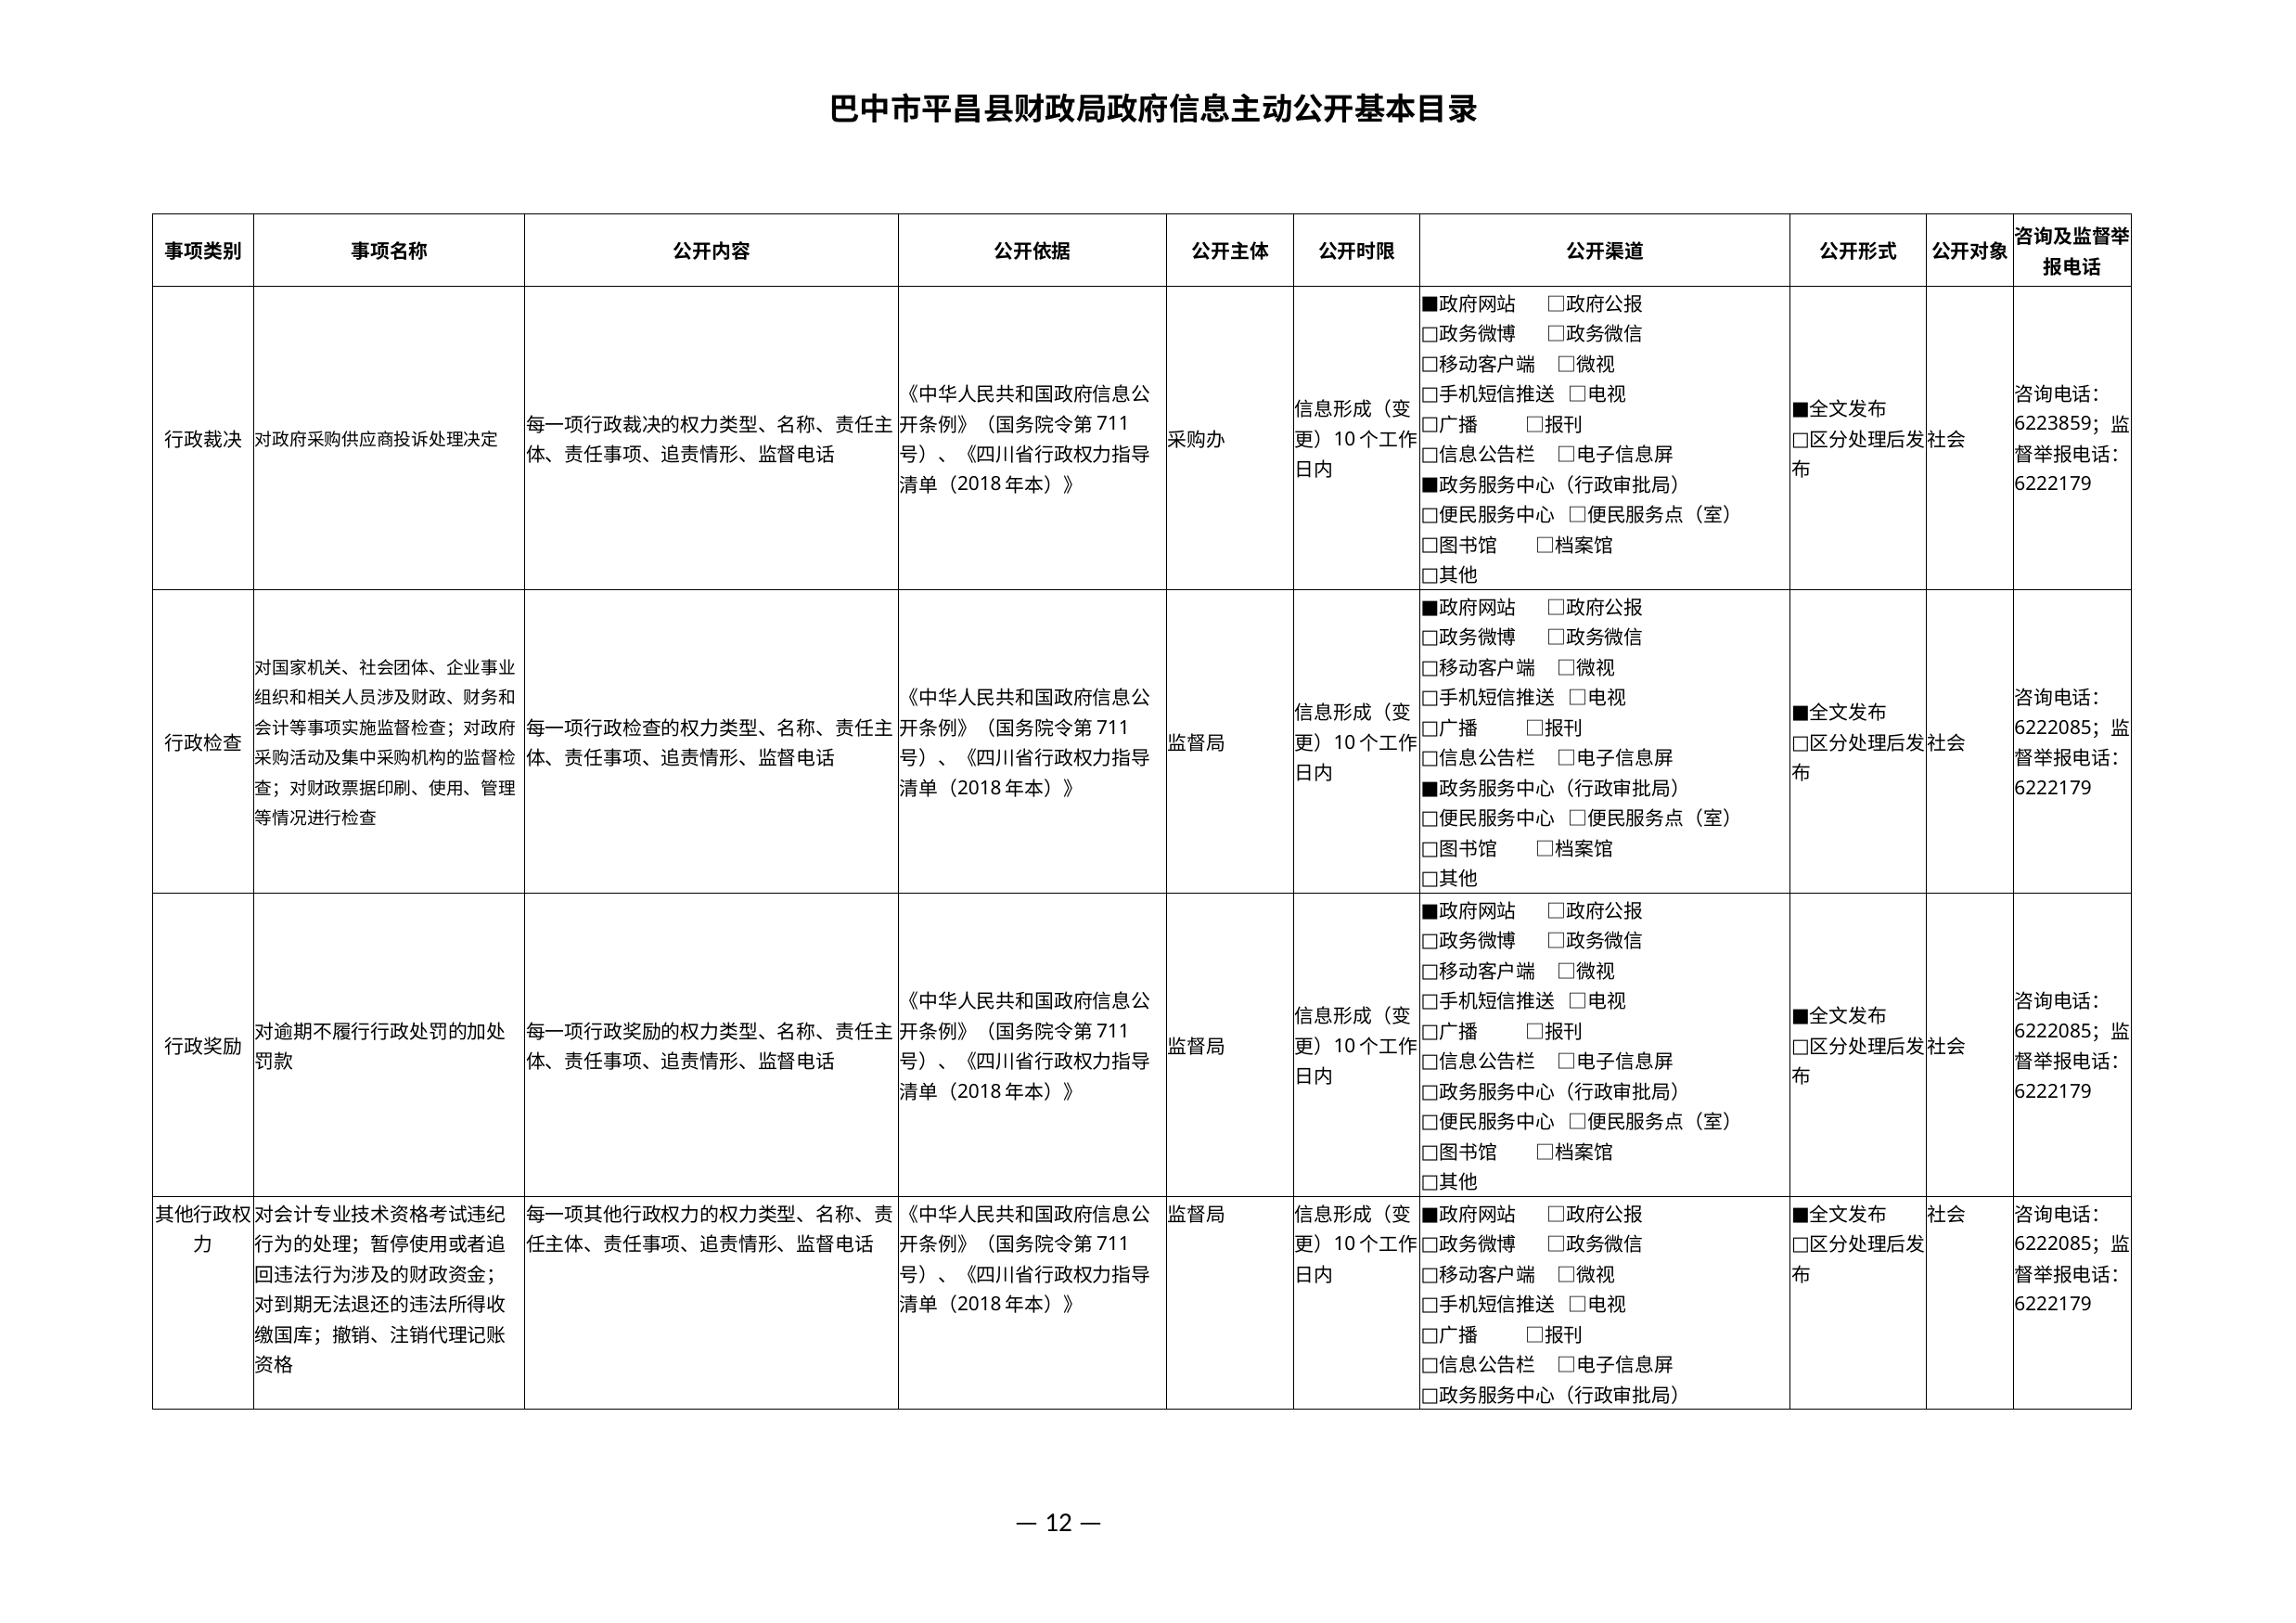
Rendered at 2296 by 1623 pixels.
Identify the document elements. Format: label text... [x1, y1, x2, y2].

table_cell 咨询电话：6223859；监督举报电话：6222179 [2014, 287, 2131, 588]
table_cell 每一项行政裁决的权力类型、名称、责任主体、责任事项、追责情形、监督电话 [525, 287, 898, 588]
table_header 公开内容 [525, 214, 898, 285]
table_cell 咨询电话：6222085；监督举报电话：6222179 [2014, 590, 2131, 893]
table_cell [1420, 1197, 1789, 1409]
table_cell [1420, 287, 1789, 588]
table_cell 行政裁决 [153, 287, 253, 588]
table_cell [899, 287, 1166, 588]
table_cell 行政检查 [153, 590, 253, 893]
table_cell 监督局 [1167, 590, 1293, 893]
table_cell ■政府网站 □政府公报 □政务微博 □政务微信 □移动客户端 □微视 □手机短信推送 □电视 □广播 □报刊 □信息公告栏 □电子信息屏 ■政务服务中心（行政审批局） □便民服务中心 □便民服务点（室） □图书馆 □档案馆 □其他 [1420, 590, 1789, 893]
table_cell 信息形成（变更）10个工作日内 [1294, 1197, 1419, 1409]
table_cell 信息形成（变更）10个工作日内 [1294, 287, 1419, 588]
table_cell 监督局 [1167, 894, 1293, 1196]
table_cell 信息形成（变更）10个工作日内 [1294, 590, 1419, 893]
table_cell 社会 [1927, 590, 2013, 893]
table_cell ■全文发布 □区分处理后发布 [1790, 590, 1926, 893]
table_cell ■全文发布 □区分处理后发布 [1790, 1197, 1926, 1409]
table_header 公开渠道 [1420, 214, 1789, 285]
table_cell 每一项行政奖励的权力类型、名称、责任主体、责任事项、追责情形、监督电话 [525, 894, 898, 1196]
table_header 事项类别 [153, 214, 253, 285]
table_cell ■全文发布 □区分处理后发布 [1790, 894, 1926, 1196]
table_cell 《中华人民共和国政府信息公开条例》（国务院令第711号）、《四川省行政权力指导清单（2018年本）》 [899, 894, 1166, 1196]
table_cell 对逾期不履行行政处罚的加处罚款 [254, 894, 524, 1196]
table_cell 咨询电话：6222085；监督举报电话：6222179 [2014, 894, 2131, 1196]
table_cell 咨询电话：6222085；监督举报电话：6222179 [2014, 1197, 2131, 1409]
table_cell 社会 [1927, 287, 2013, 588]
table_header 公开主体 [1167, 214, 1293, 285]
table_header 公开对象 [1927, 214, 2013, 285]
table_header 咨询及监督举报电话 [2014, 214, 2131, 285]
table_cell 对政府采购供应商投诉处理决定 [254, 287, 524, 588]
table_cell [254, 1197, 524, 1409]
table_cell 《中华人民共和国政府信息公开条例》（国务院令第711号）、《四川省行政权力指导清单（2018年本）》 [899, 590, 1166, 893]
table_cell 行政奖励 [153, 894, 253, 1196]
table_cell ■政府网站 □政府公报 □政务微博 □政务微信 □移动客户端 □微视 □手机短信推送 □电视 □广播 □报刊 □信息公告栏 □电子信息屏 □政务服务中心（行政审批局） □便民服务中心 □便民服务点（室） □图书馆 □档案馆 □其他 [1420, 894, 1789, 1196]
table_header 公开依据 [899, 214, 1166, 285]
table_cell 信息形成（变更）10个工作日内 [1294, 894, 1419, 1196]
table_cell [899, 1197, 1166, 1409]
table_header 事项名称 [254, 214, 524, 285]
table_header 公开时限 [1294, 214, 1419, 285]
table_cell 采购办 [1167, 287, 1293, 588]
table_cell 社会 [1927, 894, 2013, 1196]
table_header 公开形式 [1790, 214, 1926, 285]
table_cell 其他行政权力 [153, 1197, 253, 1409]
table_cell 每一项行政检查的权力类型、名称、责任主体、责任事项、追责情形、监督电话 [525, 590, 898, 893]
table_cell 每一项其他行政权力的权力类型、名称、责任主体、责任事项、追责情形、监督电话 [525, 1197, 898, 1409]
table_cell ■全文发布 □区分处理后发布 [1790, 287, 1926, 588]
table_cell 对国家机关、社会团体、企业事业组织和相关人员涉及财政、财务和会计等事项实施监督检查；对政府采购活动及集中采购机构的监督检查；对财政票据印刷、使用、管理等情况进行检查 [254, 590, 524, 893]
table_cell 社会 [1927, 1197, 2013, 1409]
table_cell 监督局 [1167, 1197, 1293, 1409]
